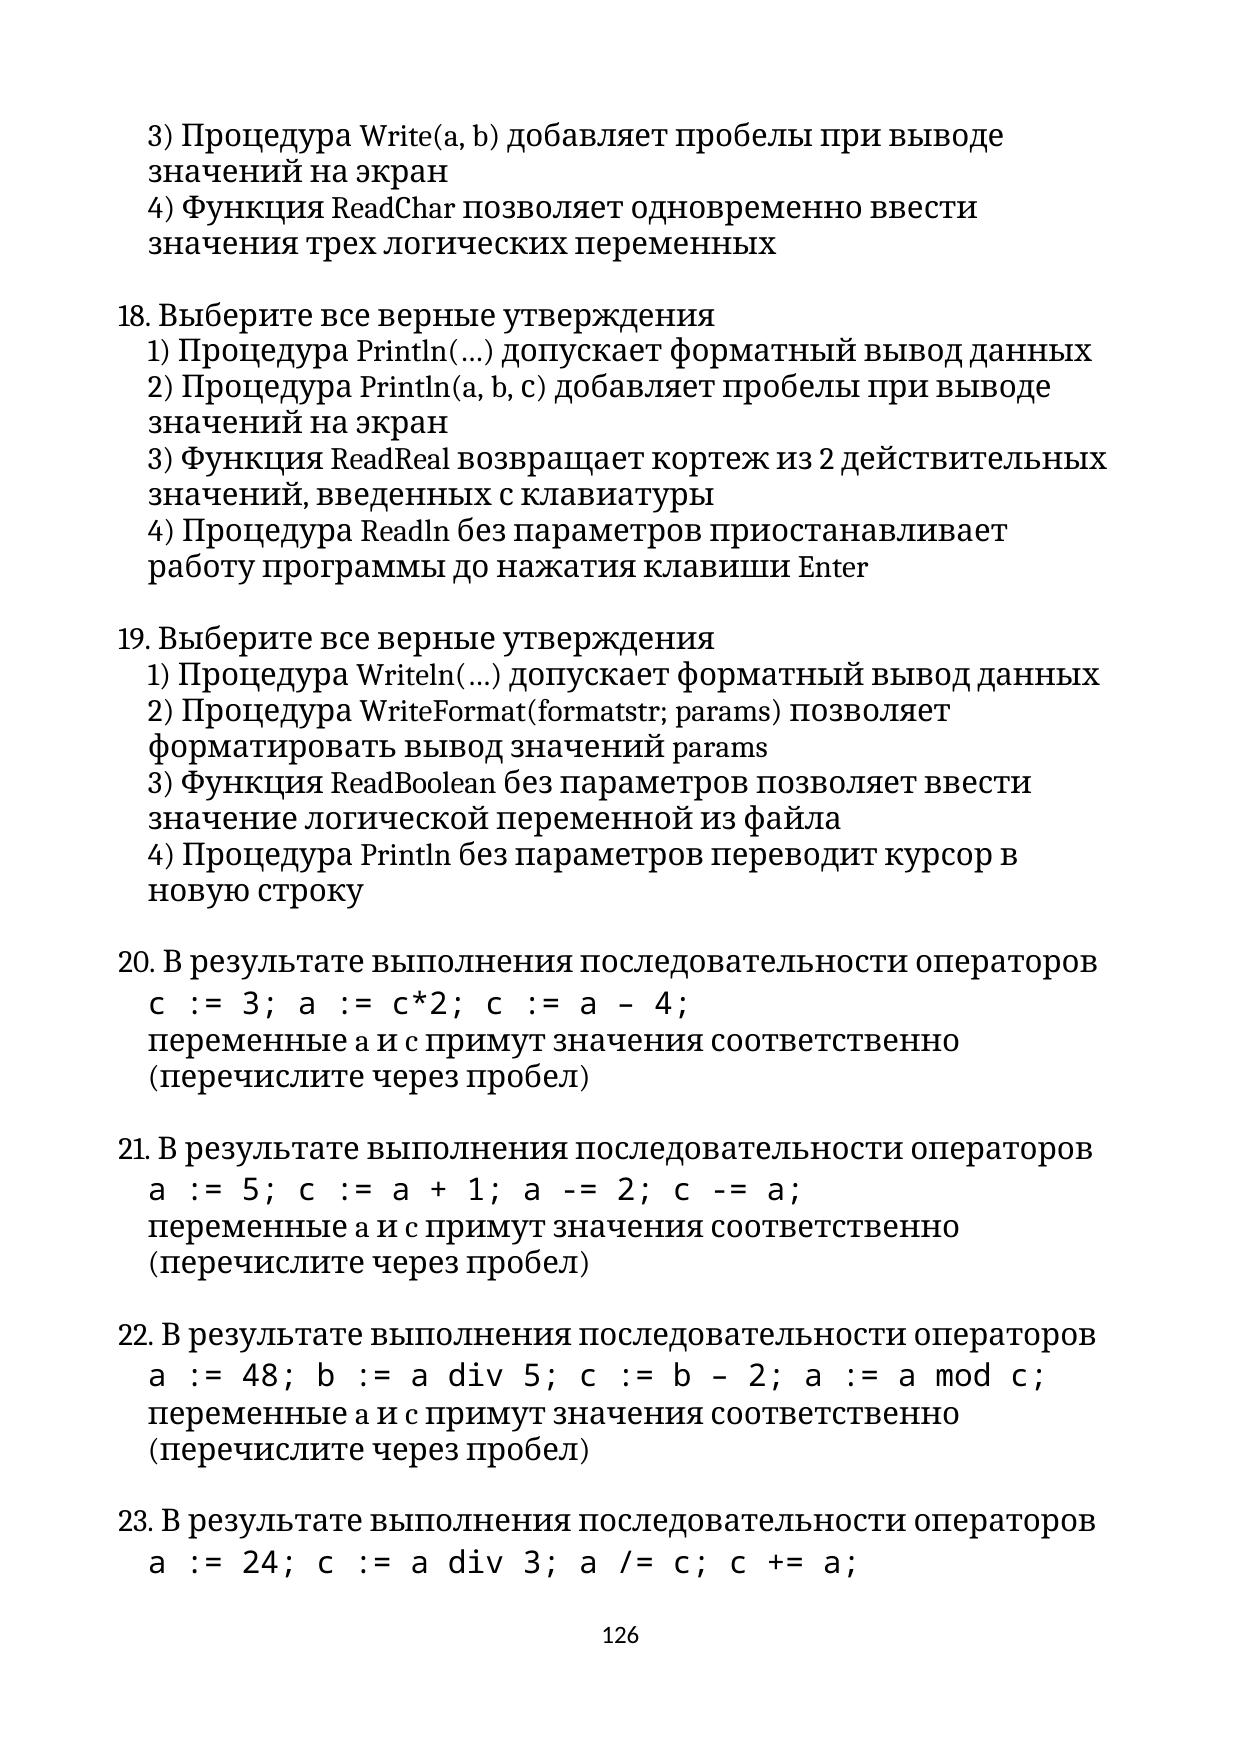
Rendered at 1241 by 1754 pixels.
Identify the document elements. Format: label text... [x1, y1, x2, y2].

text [118, 1504, 1122, 1582]
text 18. Выберите все верные утверждения 1) Процедура Println(…) допускает форматный вывод данных 2) Процедура Println(a, b, с) добавляет пробелы при выводе значений на экран 3) Функция ReadReal возвращает кортеж из 2 действительных значений, введенных с клавиатуры 4) Процедура Readln без параметров приостанавливает работу программы до нажатия клавиши Enter [118, 298, 1122, 585]
text 21. В результате выполнения последовательности операторов a := 5; c := a + 1; a -= 2; c -= a; переменные a и c примут значения соответственно (перечислите через пробел) [118, 1131, 1122, 1281]
text 19. Выберите все верные утверждения 1) Процедура Writeln(…) допускает форматный вывод данных 2) Процедура WriteFormat(formatstr; params) позволяет форматировать вывод значений params 3) Функция ReadBoolean без параметров позволяет ввести значение логической переменной из файла 4) Процедура Println без параметров переводит курсор в новую строку [118, 621, 1122, 909]
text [118, 118, 1122, 262]
text 22. В результате выполнения последовательности операторов a := 48; b := a div 5; c := b – 2; a := a mod c; переменные a и c примут значения соответственно (перечислите через пробел) [118, 1317, 1122, 1468]
text 20. В результате выполнения последовательности операторов c := 3; a := c*2; c := a – 4; переменные a и c примут значения соответственно (перечислите через пробел) [118, 945, 1122, 1095]
